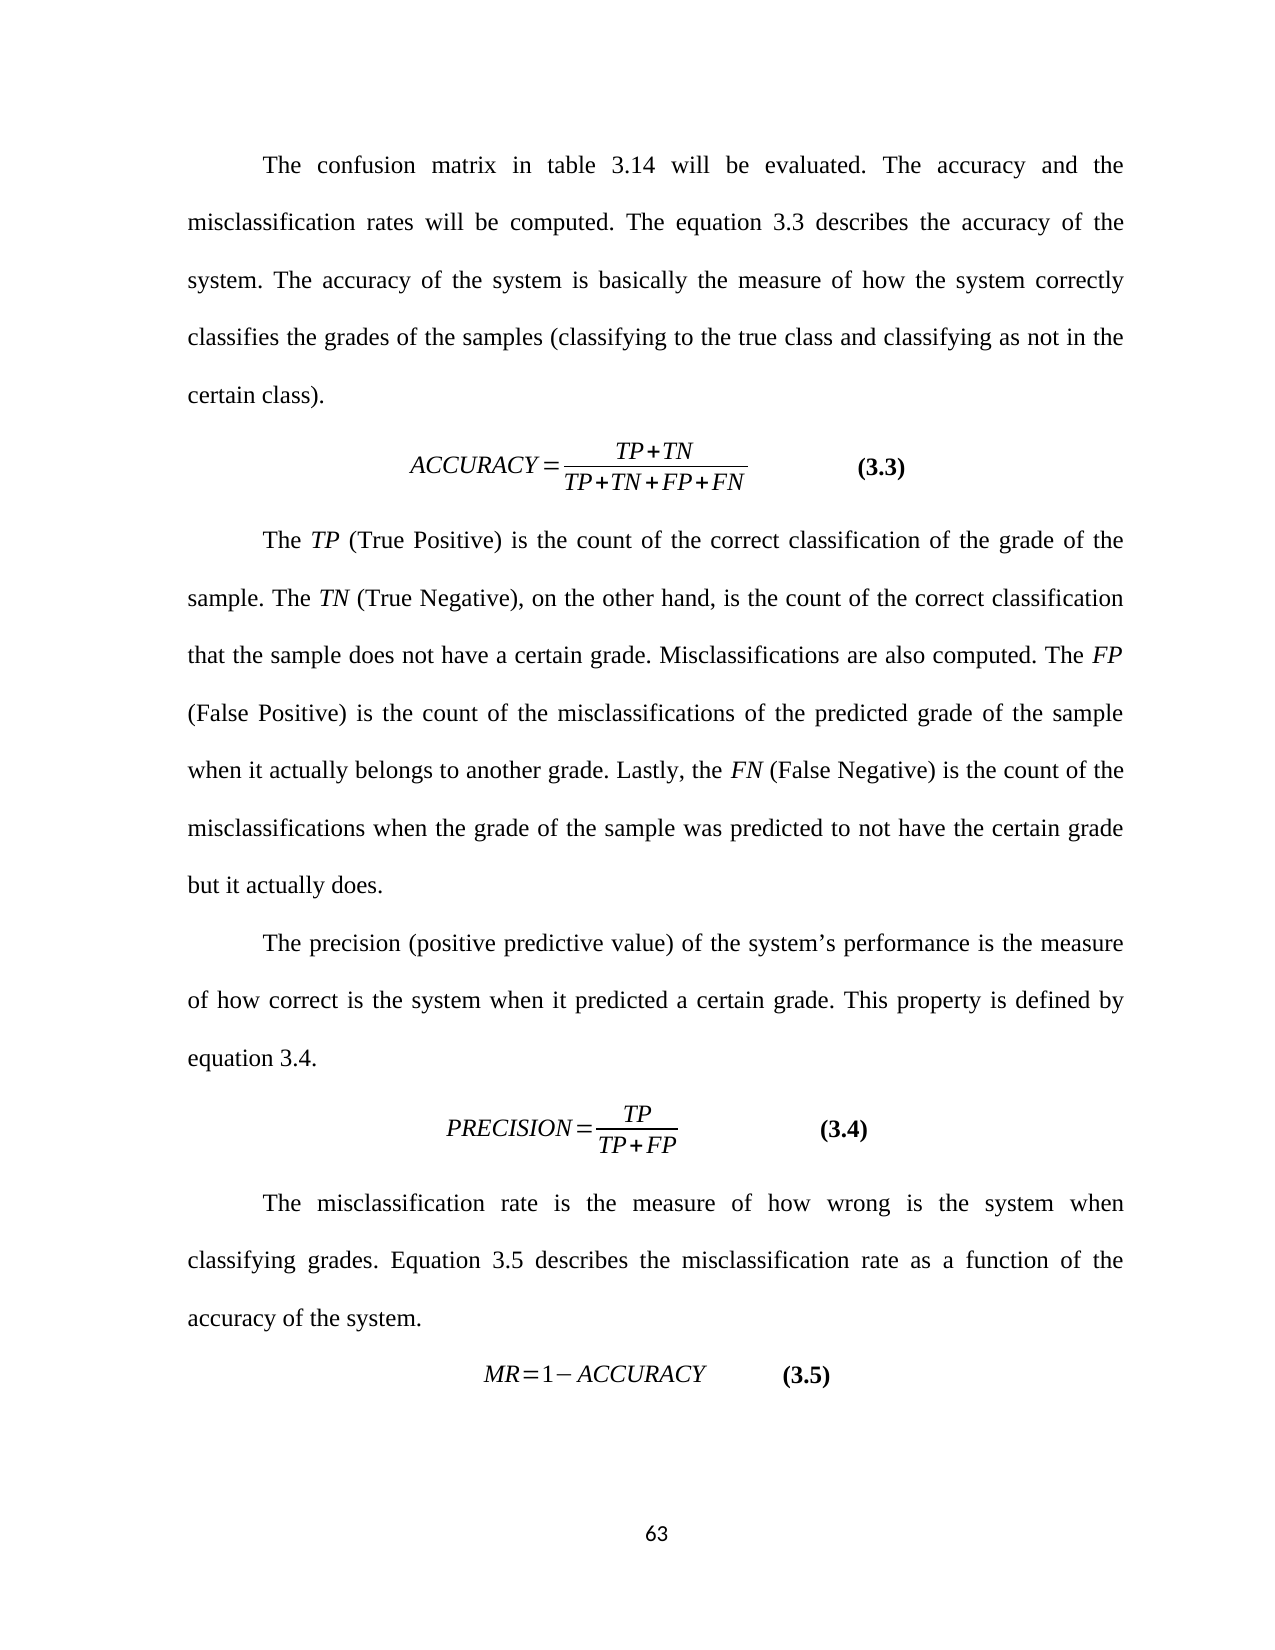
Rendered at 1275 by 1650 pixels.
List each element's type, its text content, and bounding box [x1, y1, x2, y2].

text The TP (True Positive) is the count of the correct classification of the grade of the sample. The TN (True Negative), on the other hand, is the count of the correct classification that the sample does not have a certain grade. Misclassifications are also computed. The FP (False Positive) is the count of the misclassifications of the predicted grade of the sample when it actually belongs to another grade. Lastly, the FN (False Negative) is the count of the misclassifications when the grade of the sample was predicted to not have the certain grade but it actually does. [187, 525, 1125, 899]
text The precision (positive predictive value) of the system’s performance is the measure of how correct is the system when it predicted a certain grade. This property is defined by equation 3.4. [187, 928, 1125, 1071]
text The confusion matrix in table 3.14 will be evaluated. The accuracy and the misclassification rates will be computed. The equation 3.3 describes the accuracy of the system. The accuracy of the system is basically the measure of how the system correctly classifies the grades of the samples (classifying to the true class and classifying as not in the certain class). [187, 150, 1125, 409]
text (3.3) [187, 437, 1125, 496]
text The misclassification rate is the measure of how wrong is the system when classifying grades. Equation 3.5 describes the misclassification rate as a function of the accuracy of the system. [187, 1188, 1125, 1332]
text (3.5) [187, 1360, 1125, 1389]
text (3.4) [187, 1100, 1125, 1159]
